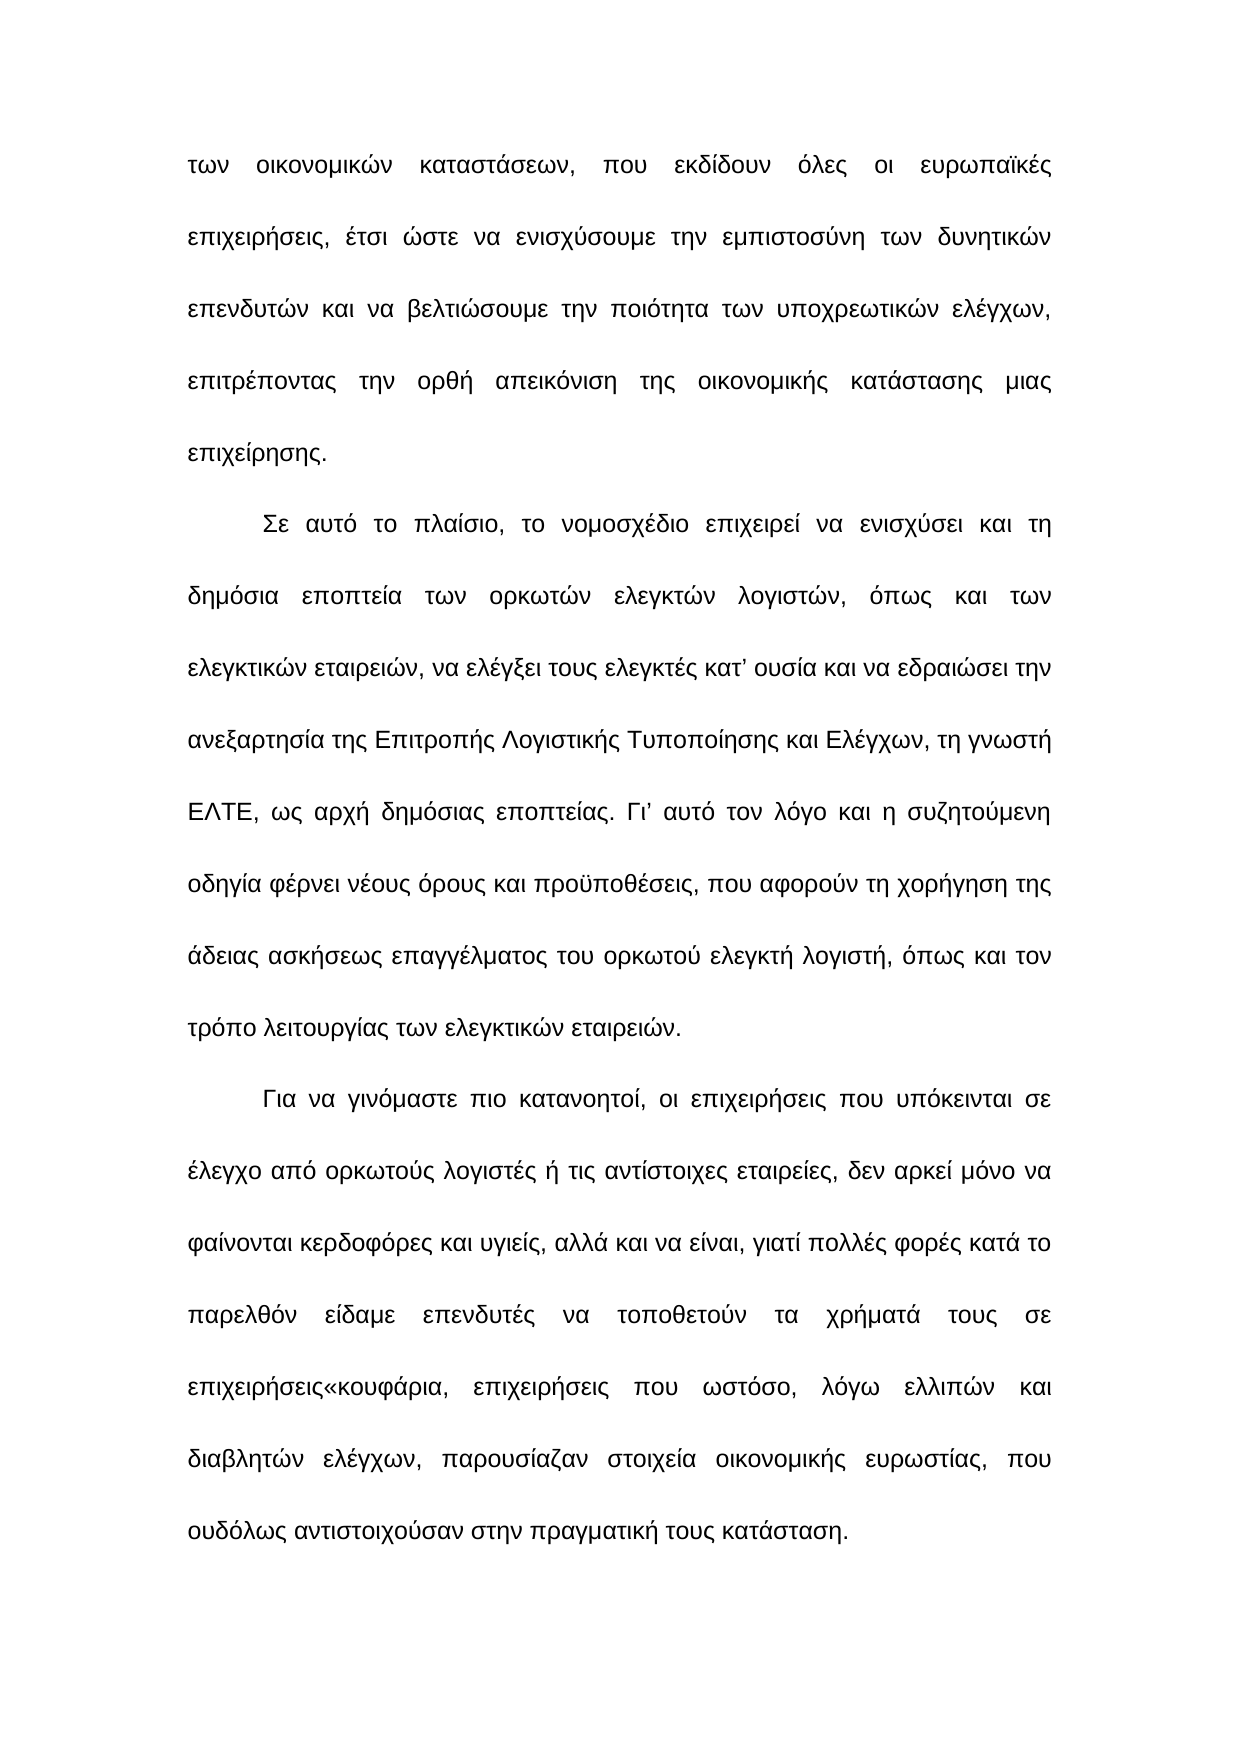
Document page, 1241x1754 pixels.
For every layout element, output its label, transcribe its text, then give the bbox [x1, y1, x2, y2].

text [187, 150, 1053, 466]
text Για να γινόμαστε πιο κατανοητοί, οι επιχειρήσεις που υπόκεινται σε έλεγχο από ορκωτούς λογιστές ή τις αντίστοιχες εταιρείες, δεν αρκεί μόνο να φαίνονται κερδοφόρες και υγιείς, αλλά και να είναι, γιατί πολλές φορές κατά το παρελθόν είδαμε επενδυτές να τοποθετούν τα χρήματά τους σε επιχειρήσεις«κουφάρια, επιχειρήσεις που ωστόσο, λόγω ελλιπών και διαβλητών ελέγχων, παρουσίαζαν στοιχεία οικονομικής ευρωστίας, που ουδόλως αντιστοιχούσαν στην πραγματική τους κατάσταση. [187, 1084, 1053, 1544]
text Σε αυτό το πλαίσιο, το νομοσχέδιο επιχειρεί να ενισχύσει και τη δημόσια εποπτεία των ορκωτών ελεγκτών λογιστών, όπως και των ελεγκτικών εταιρειών, να ελέγξει τους ελεγκτές κατ’ ουσία και να εδραιώσει την ανεξαρτησία της Eπιτροπής Λογιστικής Τυποποίησης και Ελέγχων, τη γνωστή ΕΛΤΕ, ως αρχή δημόσιας εποπτείας. Γι’ αυτό τον λόγο και η συζητούμενη οδηγία φέρνει νέους όρους και προϋποθέσεις, που αφορούν τη χορήγηση της άδειας ασκήσεως επαγγέλματος του ορκωτού ελεγκτή λογιστή, όπως και τον τρόπο λειτουργίας των ελεγκτικών εταιρειών. [187, 509, 1053, 1041]
